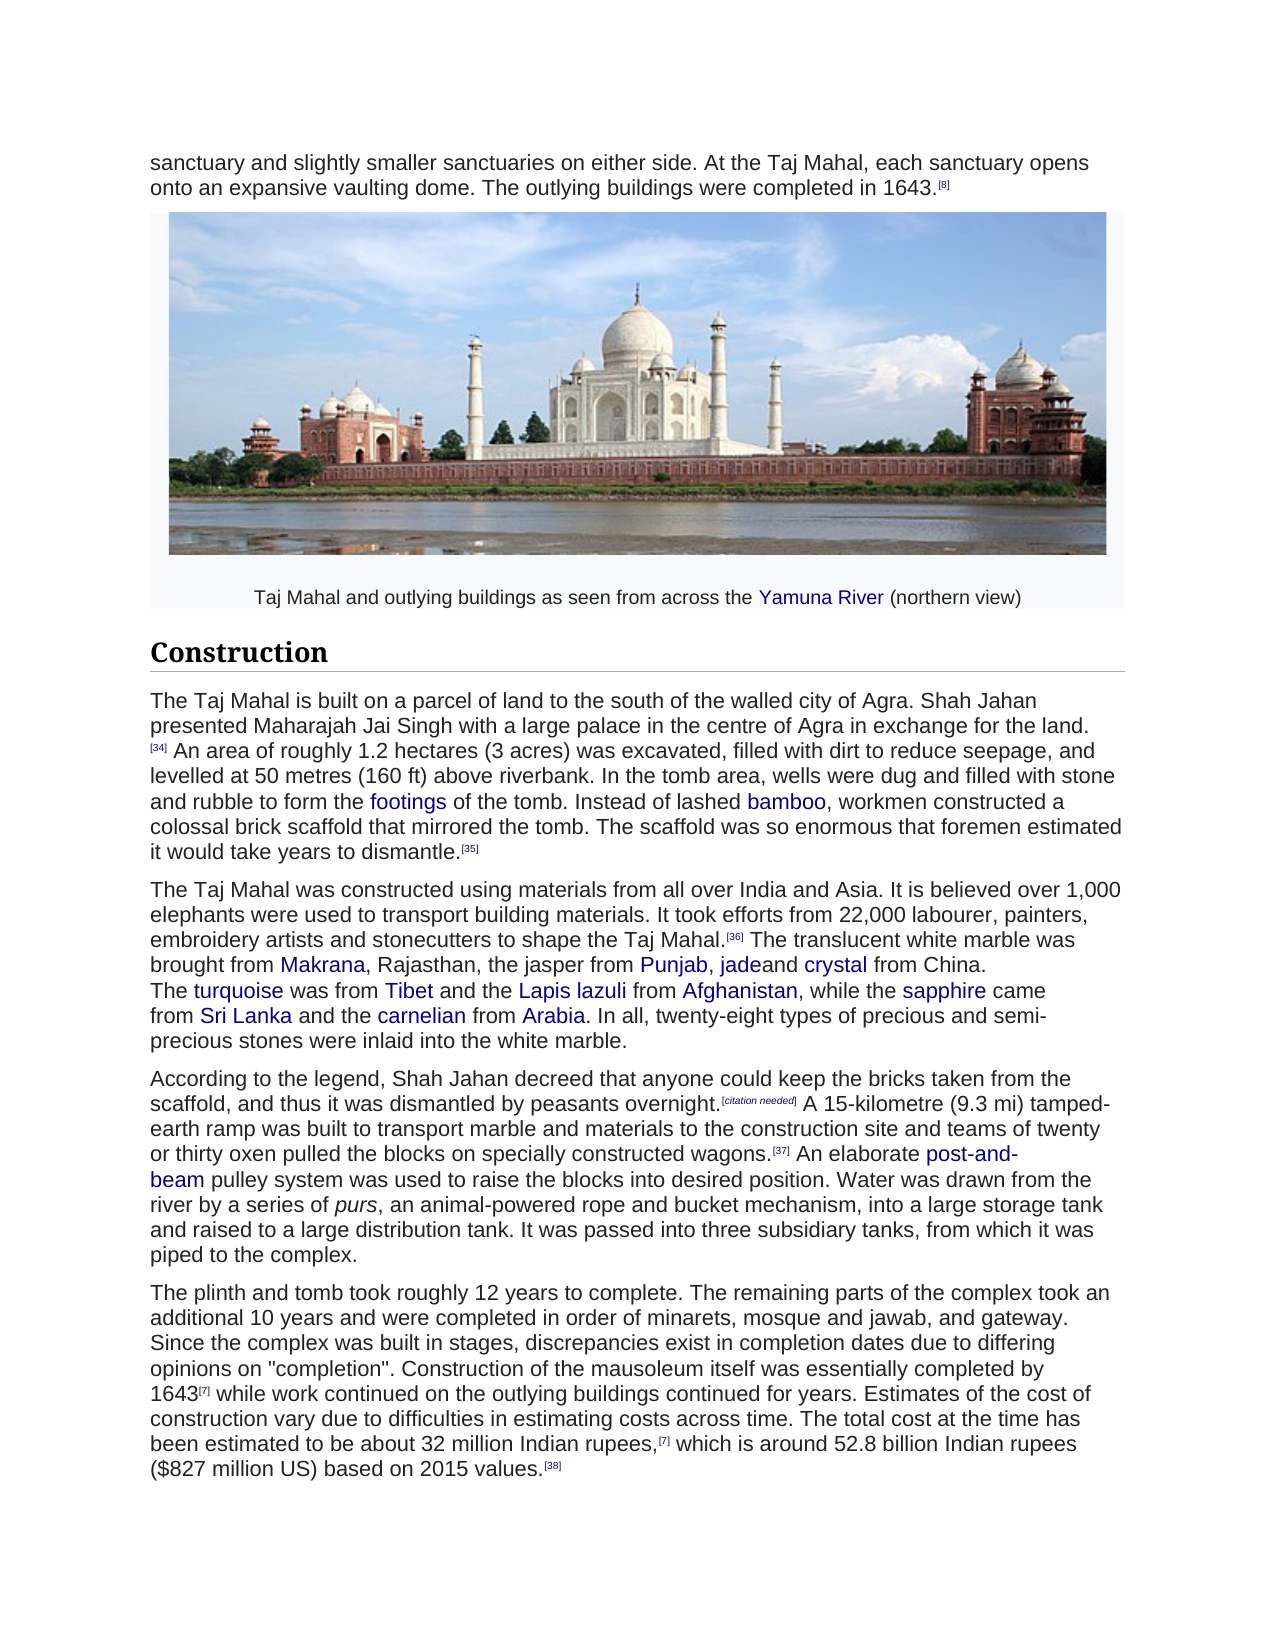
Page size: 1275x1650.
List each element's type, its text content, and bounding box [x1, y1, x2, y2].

picture [168, 212, 1107, 555]
subtitle Construction [150, 634, 1125, 671]
text The Taj Mahal is built on a parcel of land to the south of the walled city of Agra. Shah Jahan presented Maharajah Jai Singh with a large palace in the centre of Agra in exchange for the land.[34] An area of roughly 1.2 hectares (3 acres) was excavated, filled with dirt to reduce seepage, and levelled at 50 metres (160 ft) above riverbank. In the tomb area, wells were dug and filled with stone and rubble to form the footings of the tomb. Instead of lashed bamboo, workmen constructed a colossal brick scaffold that mirrored the tomb. The scaffold was so enormous that foremen estimated it would take years to dismantle.[35] [150, 688, 1125, 864]
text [150, 150, 1125, 200]
text Taj Mahal and outlying buildings as seen from across the Yamuna River (northern view) [150, 574, 1125, 609]
text According to the legend, Shah Jahan decreed that anyone could keep the bricks taken from the scaffold, and thus it was dismantled by peasants overnight.[citation needed] A 15-kilometre (9.3 mi) tamped-earth ramp was built to transport marble and materials to the construction site and teams of twenty or thirty oxen pulled the blocks on specially constructed wagons.[37] An elaborate post-and-beam pulley system was used to raise the blocks into desired position. Water was drawn from the river by a series of purs, an animal-powered rope and bucket mechanism, into a large storage tank and raised to a large distribution tank. It was passed into three subsidiary tanks, from which it was piped to the complex. [150, 1066, 1125, 1267]
text The Taj Mahal was constructed using materials from all over India and Asia. It is believed over 1,000 elephants were used to transport building materials. It took efforts from 22,000 labourer, painters, embroidery artists and stonecutters to shape the Taj Mahal.[36] The translucent white marble was brought from Makrana, Rajasthan, the jasper from Punjab, jadeand crystal from China. The turquoise was from Tibet and the Lapis lazuli from Afghanistan, while the sapphire came from Sri Lanka and the carnelian from Arabia. In all, twenty-eight types of precious and semi-precious stones were inlaid into the white marble. [150, 877, 1125, 1053]
text The plinth and tomb took roughly 12 years to complete. The remaining parts of the complex took an additional 10 years and were completed in order of minarets, mosque and jawab, and gateway. Since the complex was built in stages, discrepancies exist in completion dates due to differing opinions on "completion". Construction of the mausoleum itself was essentially completed by 1643[7] while work continued on the outlying buildings continued for years. Estimates of the cost of construction vary due to difficulties in estimating costs across time. The total cost at the time has been estimated to be about 32 million Indian rupees,[7] which is around 52.8 billion Indian rupees ($827 million US) based on 2015 values.[38] [150, 1280, 1125, 1482]
